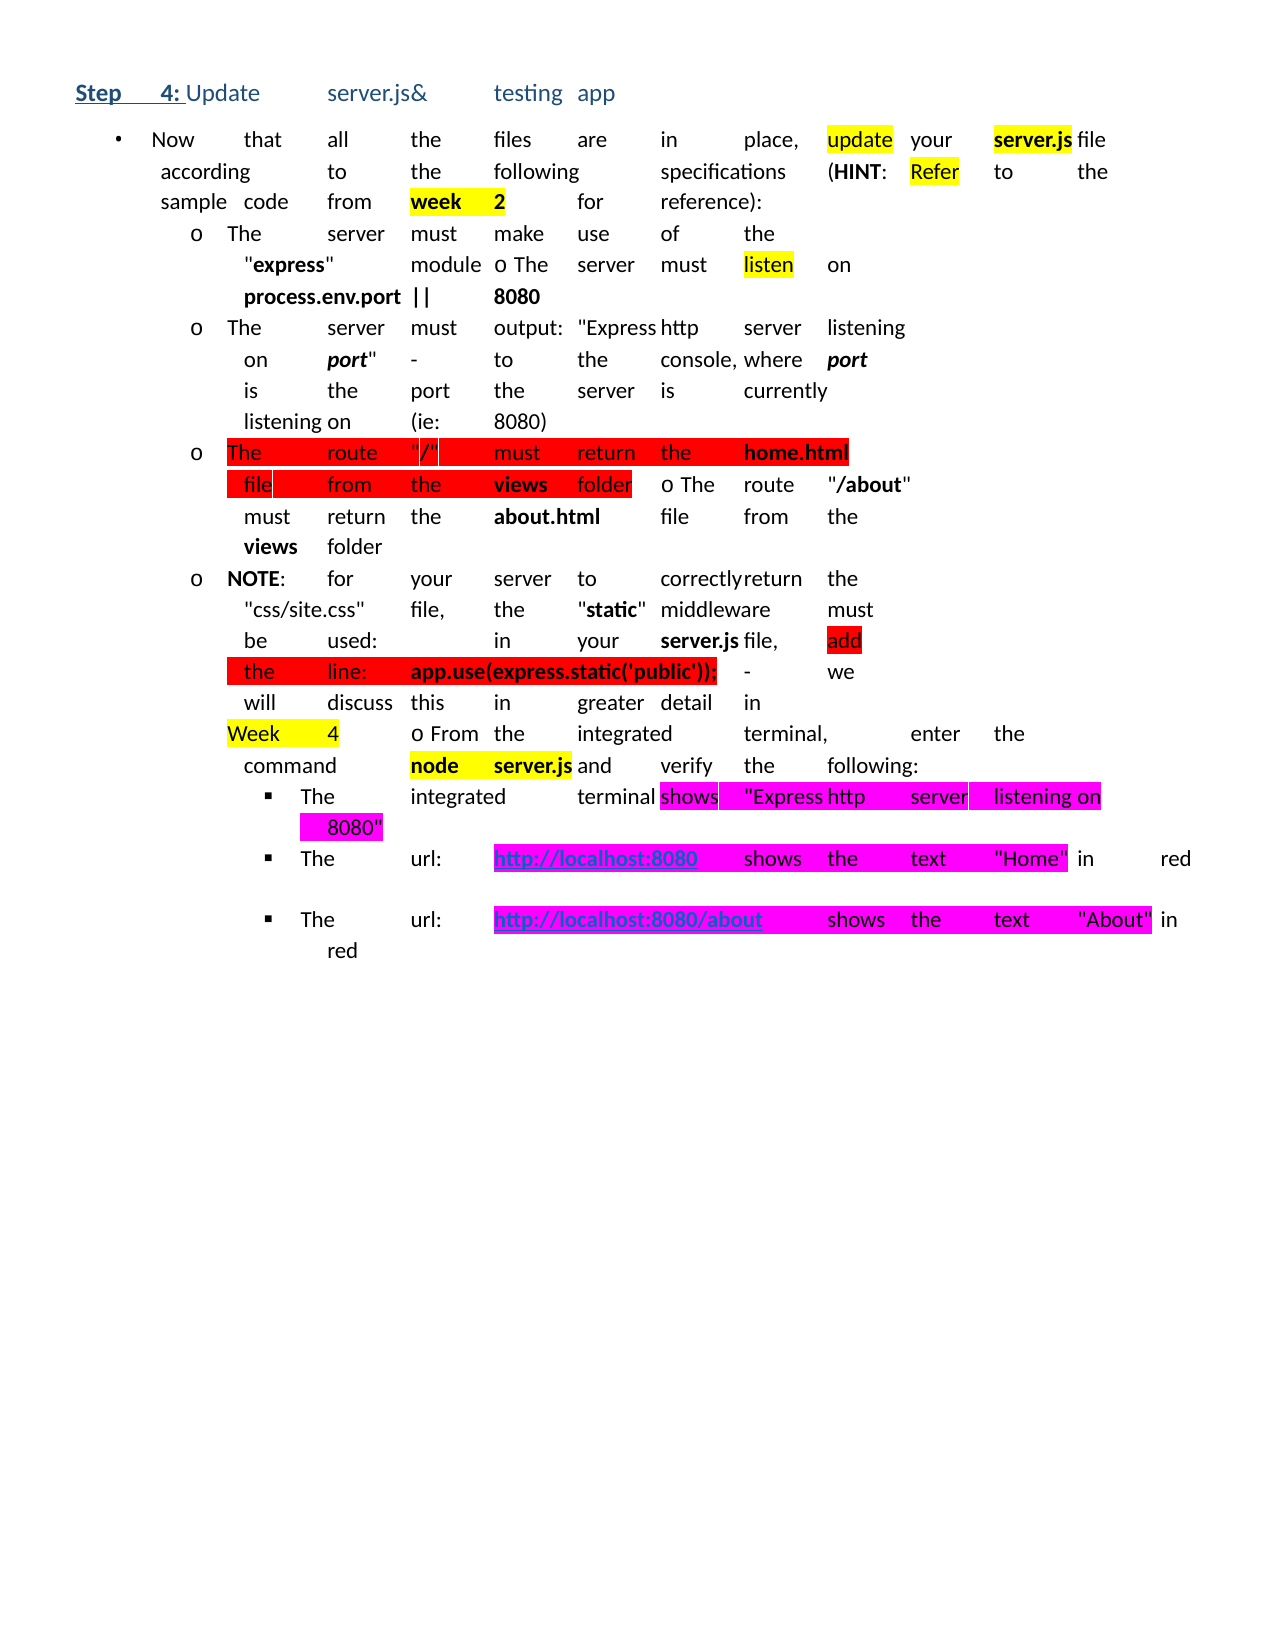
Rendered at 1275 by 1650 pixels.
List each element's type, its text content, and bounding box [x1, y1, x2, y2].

list The server must output: "Express http server listening on port" - to the console, where port is the port the server is currently listening on (ie: 8080) [189, 313, 913, 435]
list The url: http://localhost:8080/about shows the text "About" in red [263, 906, 1202, 964]
subtitle Step 4: Update server.js & testing app [75, 77, 1202, 107]
list The server must make use of the "express" module o The server must listen on process.env.port || 8080 [189, 219, 913, 310]
text • Now that all the files are in place, update your server.js file according to the following specifications (HINT: Refer to the sample code from week 2 for reference): [114, 123, 1202, 216]
list The route "/" must return the home.html file from the views folder o The route "/about" must return the about.html file from the views folder [189, 438, 913, 561]
list The url: http://localhost:8080 shows the text "Home" in red [263, 844, 1202, 902]
list NOTE: for your server to correctly return the "css/site.css" file, the "static" middleware must be used: in your server.js file, add the line: app.use(express.static('public')); - we will discuss this in greater detail in [189, 564, 913, 716]
list The integrated terminal shows "Express http server listening on 8080" [263, 782, 1202, 841]
text Week 4 o From the integrated terminal, enter the command node server.js and verify the following: [189, 719, 1066, 779]
